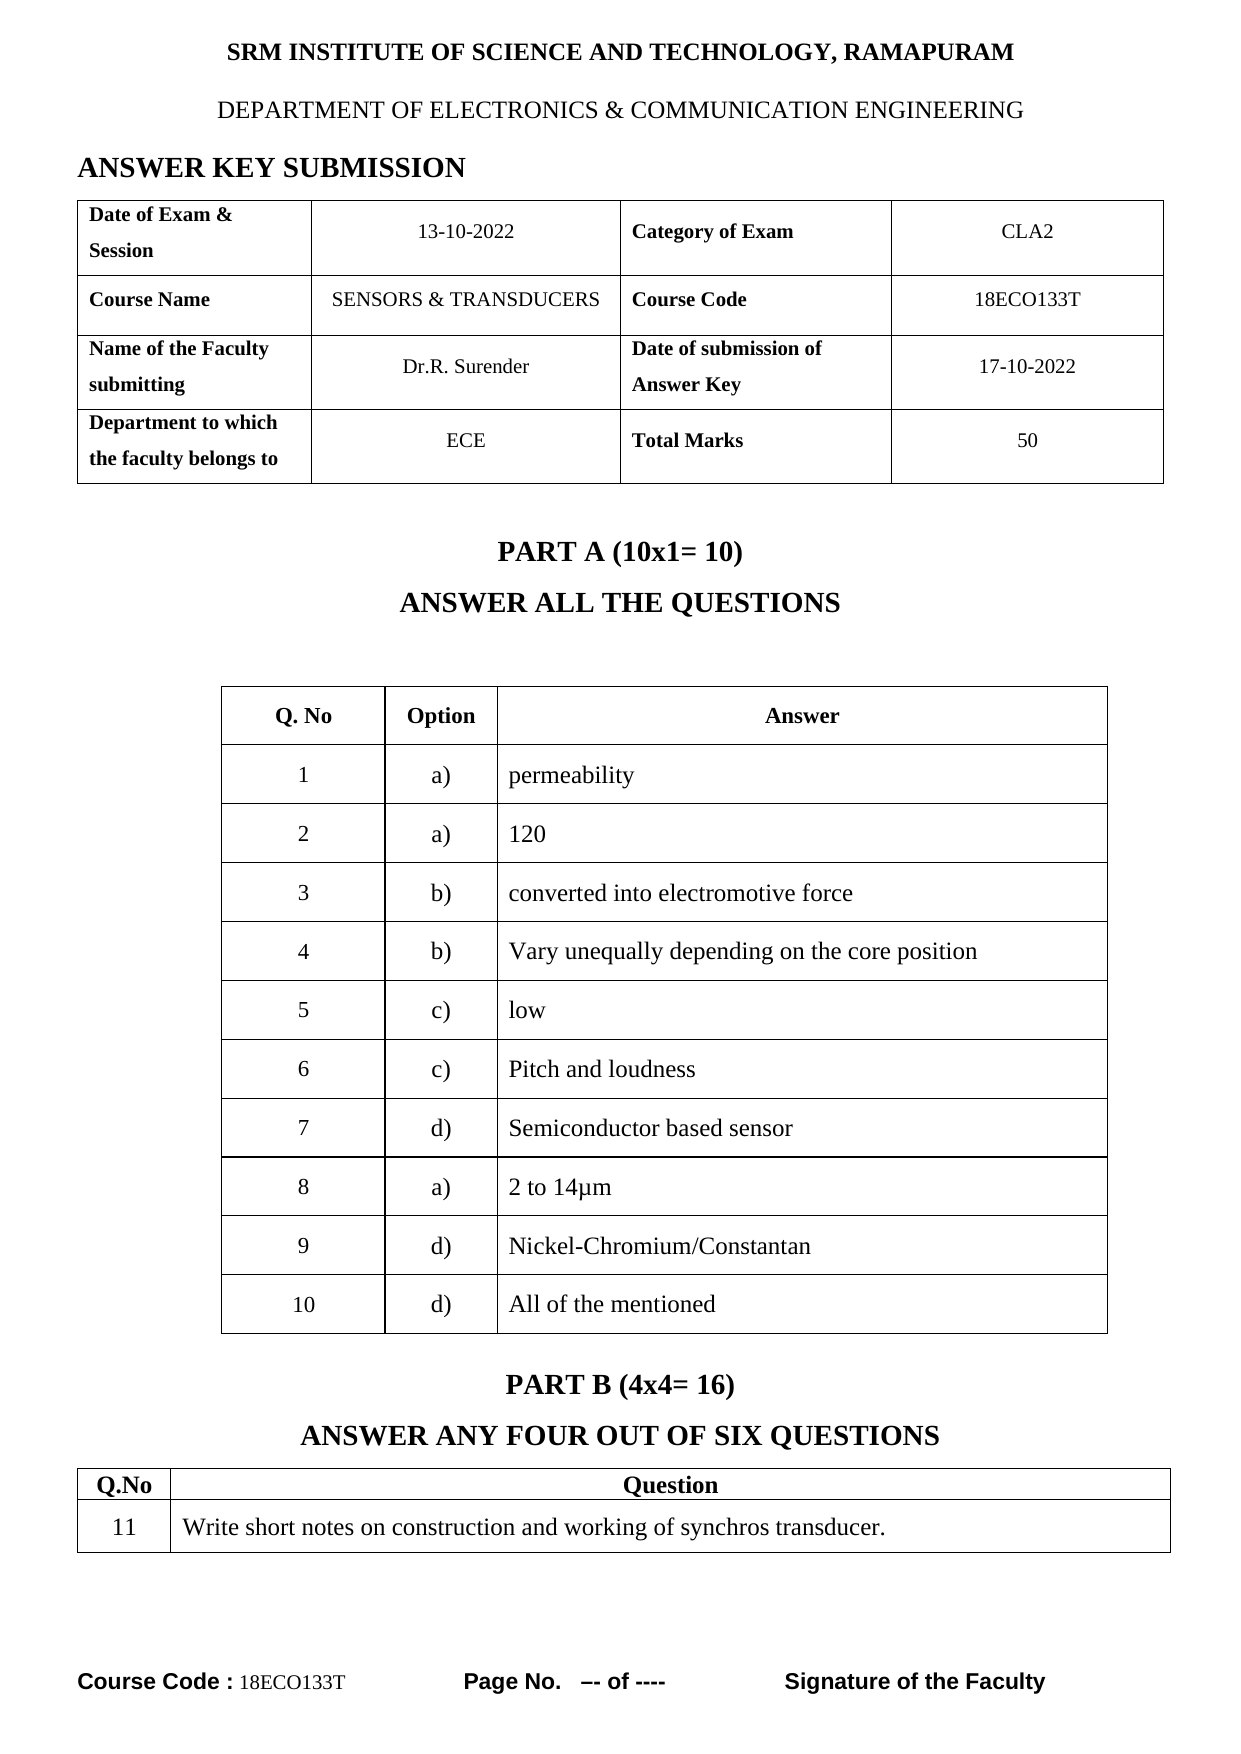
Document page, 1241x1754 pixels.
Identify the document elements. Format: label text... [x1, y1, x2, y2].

table_cell 3 [222, 863, 384, 921]
table_cell 7 [222, 1099, 384, 1156]
table_cell 8 [222, 1158, 384, 1215]
table_cell b) [386, 863, 497, 921]
table_cell 2 [222, 804, 384, 862]
table_cell d) [386, 1099, 497, 1156]
table_cell 9 [222, 1216, 384, 1274]
table_cell Date of submission of Answer Key [621, 336, 891, 409]
table_header Option [386, 687, 497, 744]
text PART B (4x4= 16) [77, 1367, 1163, 1401]
table_cell 6 [222, 1040, 384, 1097]
table_cell 5 [222, 981, 384, 1039]
table_cell 1 [222, 745, 384, 803]
table_cell c) [386, 981, 497, 1039]
text ANSWER KEY SUBMISSION [77, 150, 1163, 184]
table_cell Dr.R. Surender [312, 336, 620, 409]
table_header Date of Exam & Session [78, 201, 311, 275]
table_cell 18ECO133T [892, 276, 1163, 335]
table_cell SENSORS & TRANSDUCERS [312, 276, 620, 335]
table_header Answer [498, 687, 1107, 744]
table_cell 17-10-2022 [892, 336, 1163, 409]
table_cell d) [386, 1216, 497, 1274]
table_cell Semiconductor based sensor [498, 1099, 1107, 1156]
table_cell converted into electromotive force [498, 863, 1107, 921]
table_cell Vary unequally depending on the core position [498, 922, 1107, 980]
table_header Category of Exam [621, 201, 891, 275]
table_cell b) [386, 922, 497, 980]
table_cell 10 [222, 1275, 384, 1333]
table_cell a) [386, 804, 497, 862]
table_cell a) [386, 745, 497, 803]
table_cell 2 to 14µm [498, 1158, 1107, 1215]
text PART A (10x1= 10) [77, 534, 1163, 568]
table_header CLA2 [892, 201, 1163, 275]
table_header 13-10-2022 [312, 201, 620, 275]
table_cell 50 [892, 410, 1163, 483]
table_header Q.No [78, 1469, 170, 1499]
table_header Q. No [222, 687, 384, 744]
table_cell Nickel-Chromium/Constantan [498, 1216, 1107, 1274]
table_cell Course Code [621, 276, 891, 335]
table_cell 120 [498, 804, 1107, 862]
table_header Question [171, 1469, 1170, 1499]
text ANSWER ALL THE QUESTIONS [77, 585, 1163, 618]
table_cell 11 [78, 1500, 170, 1552]
table_cell Name of the Faculty submitting [78, 336, 311, 409]
table_cell All of the mentioned [498, 1275, 1107, 1333]
table_cell permeability [498, 745, 1107, 803]
table_cell 4 [222, 922, 384, 980]
table_cell d) [386, 1275, 497, 1333]
table_cell a) [386, 1158, 497, 1215]
table_cell c) [386, 1040, 497, 1097]
table_cell low [498, 981, 1107, 1039]
table_cell Course Name [78, 276, 311, 335]
text ANSWER ANY FOUR OUT OF SIX QUESTIONS [77, 1418, 1163, 1451]
table_cell Total Marks [621, 410, 891, 483]
table_cell Pitch and loudness [498, 1040, 1107, 1097]
table_cell ECE [312, 410, 620, 483]
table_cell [171, 1500, 1170, 1552]
table_cell Department to which the faculty belongs to [78, 410, 311, 483]
